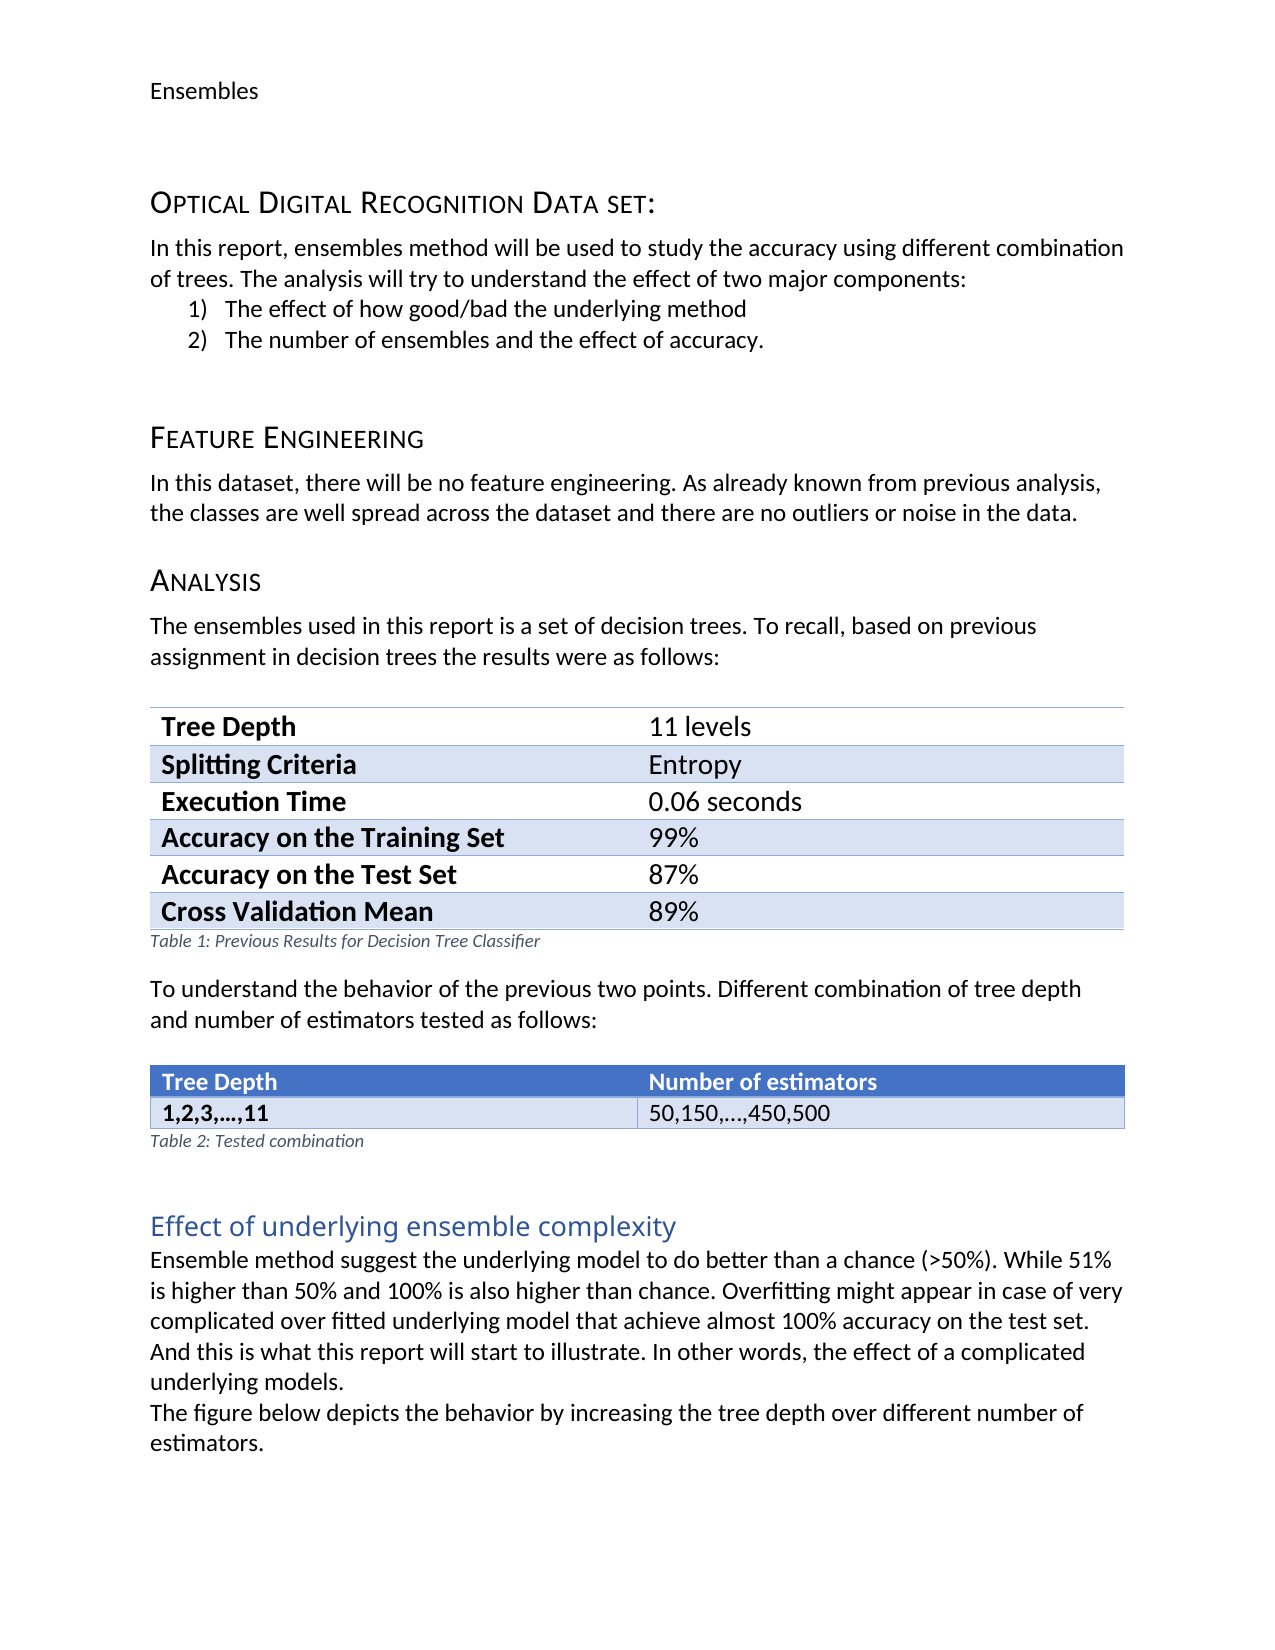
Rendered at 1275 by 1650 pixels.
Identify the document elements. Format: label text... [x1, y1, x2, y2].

table_header Number of estimators [638, 1066, 1124, 1096]
table_cell 50,150,…,450,500 [638, 1098, 1124, 1128]
table_header Tree Depth [150, 708, 637, 745]
table_cell Accuracy on the Test Set [150, 856, 637, 892]
table_cell Splitting Criteria [150, 746, 637, 782]
table_header 11 levels [637, 708, 1124, 745]
table_cell Accuracy on the Training Set [150, 820, 637, 855]
text In this dataset, there will be no feature engineering. As already known from previous analysis, the classes are well spread across the dataset and there are no outliers or noise in the data. [150, 467, 1125, 528]
list The number of ensembles and the effect of accuracy. [187, 324, 1125, 354]
table_cell Entropy [637, 746, 1124, 782]
list The effect of how good/bad the underlying method [187, 293, 1125, 324]
subtitle Effect of underlying ensemble complexity [150, 1207, 1125, 1244]
text Ensemble method suggest the underlying model to do better than a chance (>50%). While 51% is higher than 50% and 100% is also higher than chance. Overfitting might appear in case of very complicated over fitted underlying model that achieve almost 100% accuracy on the test set. And this is what this report will start to illustrate. In other words, the effect of a complicated underlying models. [150, 1244, 1125, 1397]
table_cell 89% [637, 893, 1124, 928]
subtitle Analysis [150, 559, 1125, 600]
subtitle Optical Digital Recognition Data set: [150, 181, 1125, 222]
table_cell Execution Time [150, 783, 637, 818]
table_cell 87% [637, 856, 1124, 892]
table_cell Cross Validation Mean [150, 893, 637, 928]
text The figure below depicts the behavior by increasing the tree depth over different number of estimators. [150, 1397, 1125, 1458]
text In this report, ensembles method will be used to study the accuracy using different combination of trees. The analysis will try to understand the effect of two major components: [150, 232, 1125, 293]
table_cell 1,2,3,…,11 [151, 1098, 637, 1128]
text To understand the behavior of the previous two points. Different combination of tree depth and number of estimators tested as follows: [150, 973, 1125, 1034]
table_cell 0.06 seconds [637, 783, 1124, 818]
subtitle Feature Engineering [150, 416, 1125, 457]
table_cell 99% [637, 820, 1124, 855]
table_header Tree Depth [151, 1066, 637, 1096]
text The ensembles used in this report is a set of decision trees. To recall, based on previous assignment in decision trees the results were as follows: [150, 610, 1125, 671]
